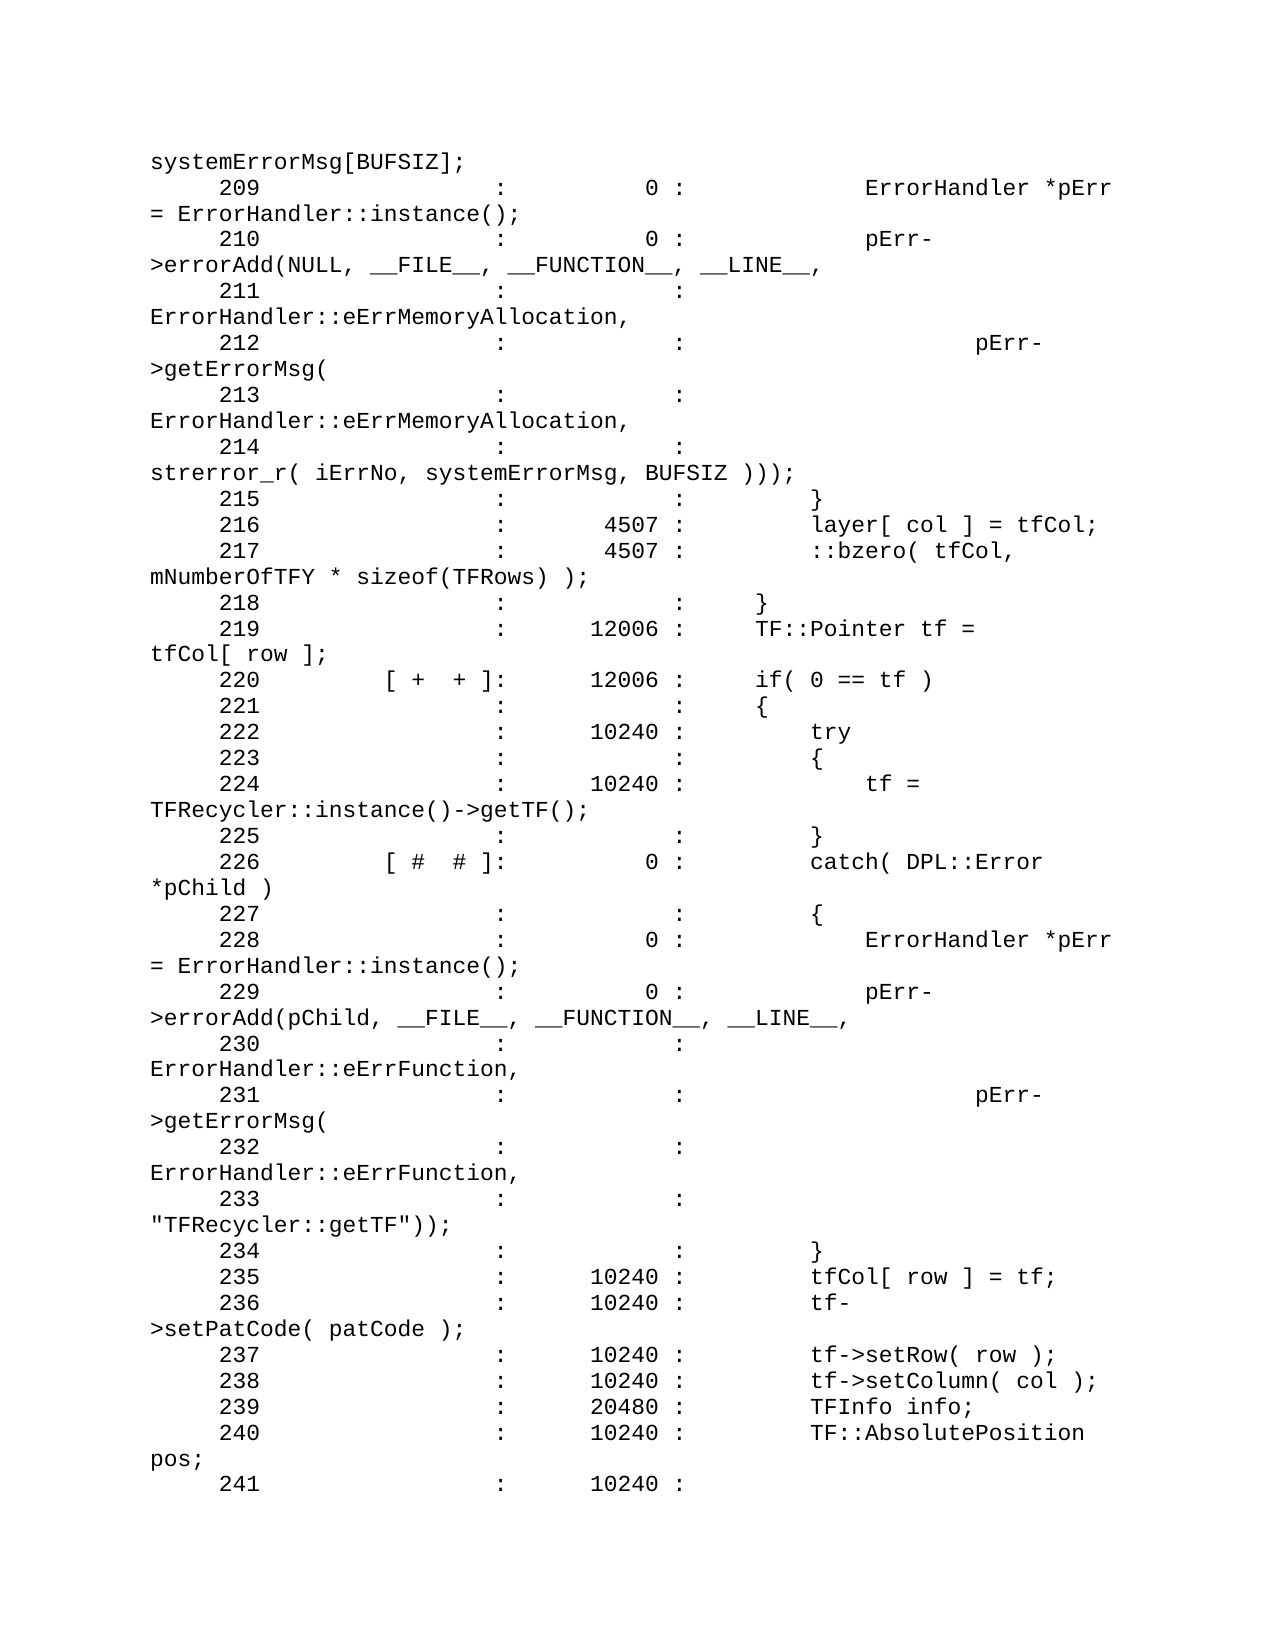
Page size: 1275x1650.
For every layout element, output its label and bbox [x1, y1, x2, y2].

table_cell [150, 150, 1125, 1499]
